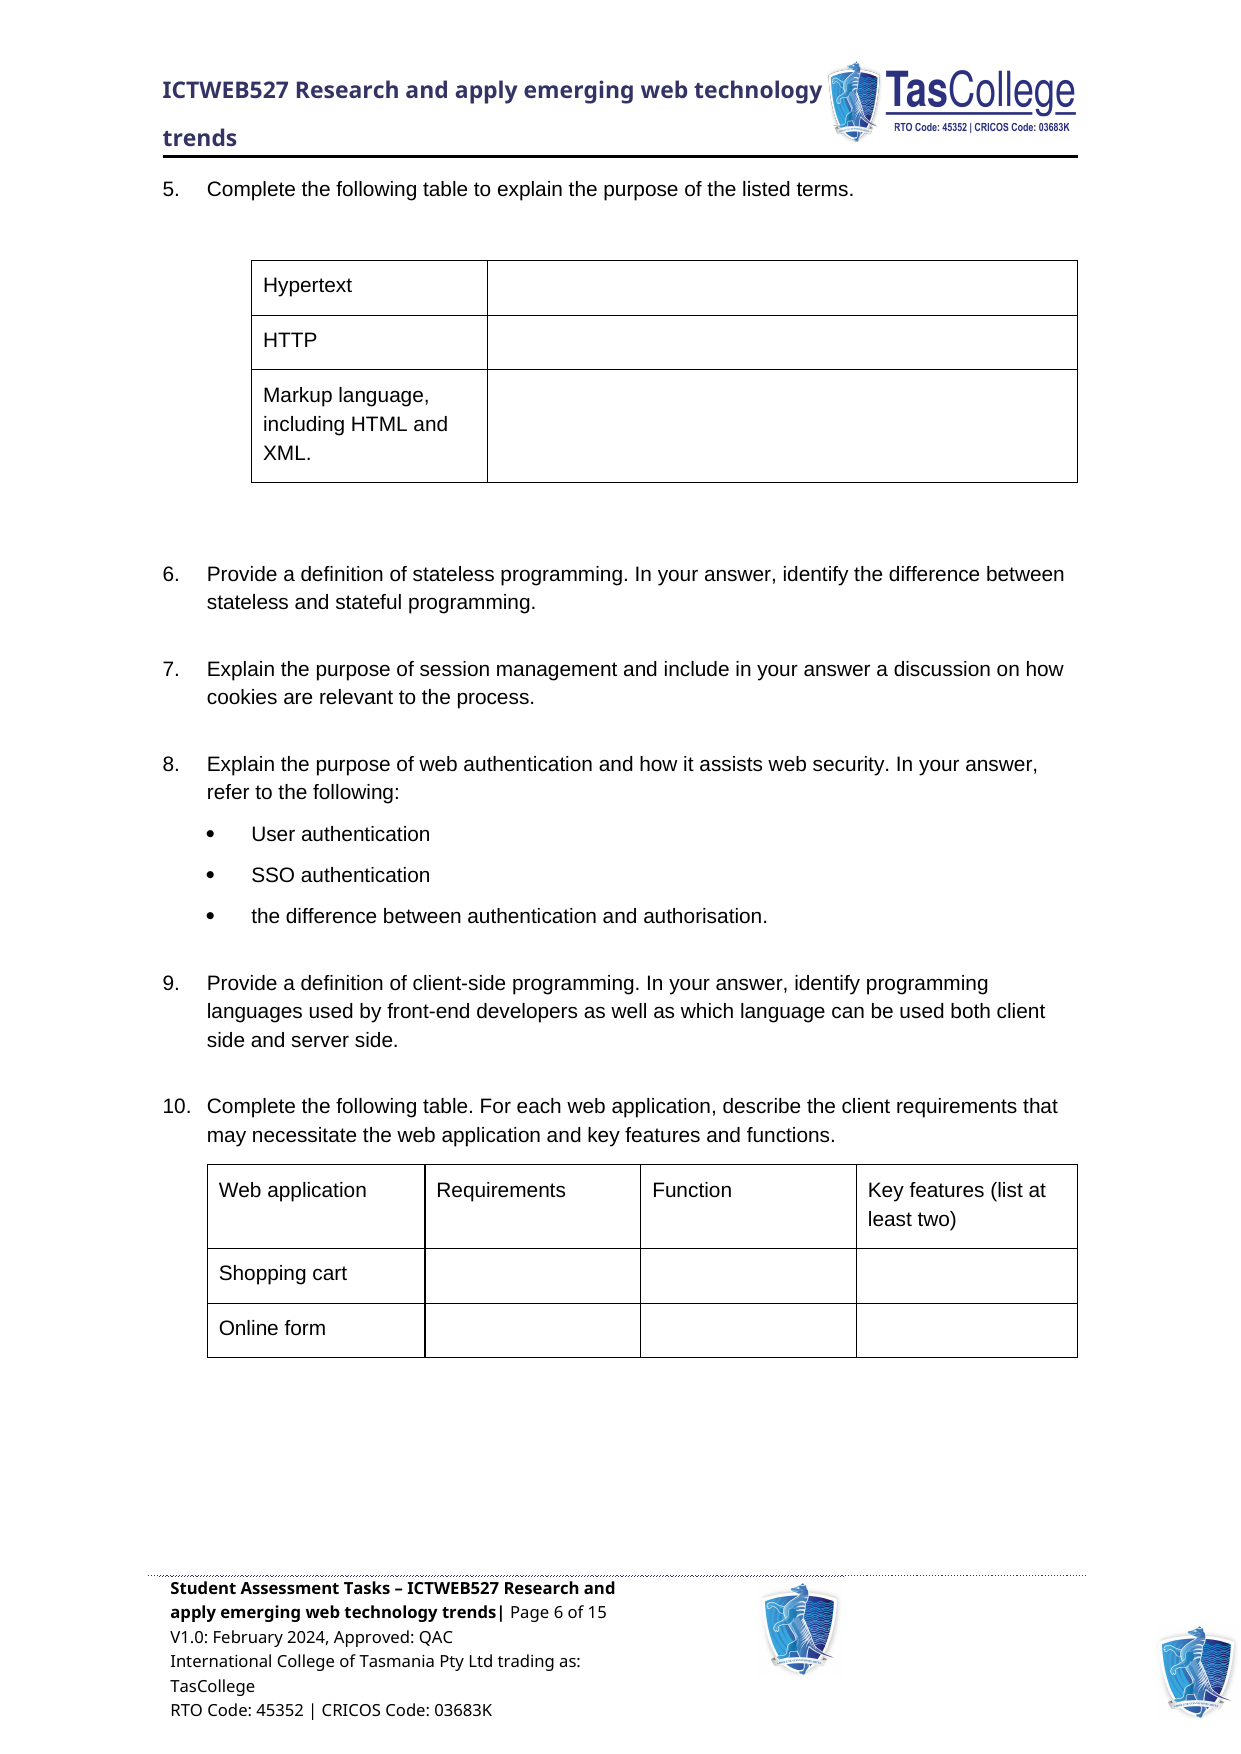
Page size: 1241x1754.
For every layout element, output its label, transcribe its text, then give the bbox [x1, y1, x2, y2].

table_cell [426, 1304, 640, 1357]
table_header Web application [208, 1165, 424, 1248]
table_header Requirements [426, 1165, 640, 1248]
table_cell [857, 1304, 1077, 1357]
table_header Key features (list at least two) [857, 1165, 1077, 1248]
text User authentication [207, 821, 1078, 845]
table_cell [641, 1304, 856, 1357]
picture [826, 59, 1078, 144]
table_cell [857, 1249, 1077, 1302]
text Provide a definition of client-side programming. In your answer, identify programming languages used by front-end developers as well as which language can be used both client side and server side. [162, 970, 1078, 1052]
text Complete the following table to explain the purpose of the listed terms. [162, 177, 1078, 201]
table_header Hypertext [252, 261, 487, 314]
table_cell [641, 1249, 856, 1302]
table_cell Shopping cart [208, 1249, 424, 1302]
picture [756, 1582, 844, 1678]
picture [1153, 1625, 1241, 1721]
table_cell Online form [208, 1304, 424, 1357]
text Complete the following table. For each web application, describe the client requirements that may necessitate the web application and key features and functions. [162, 1094, 1078, 1147]
table_cell HTTP [252, 316, 487, 369]
table_header [488, 261, 1077, 314]
text Explain the purpose of web authentication and how it assists web security. In your answer, refer to the following: [162, 751, 1078, 804]
table_cell [488, 370, 1077, 482]
table_cell [426, 1249, 640, 1302]
table_cell [488, 316, 1077, 369]
table_cell Markup language, including HTML and XML. [252, 370, 487, 482]
text the difference between authentication and authorisation. [207, 904, 1078, 928]
text Explain the purpose of session management and include in your answer a discussion on how cookies are relevant to the process. [162, 656, 1078, 709]
table_header Function [641, 1165, 856, 1248]
text SSO authentication [207, 863, 1078, 887]
text Provide a definition of stateless programming. In your answer, identify the difference between stateless and stateful programming. [162, 561, 1078, 614]
